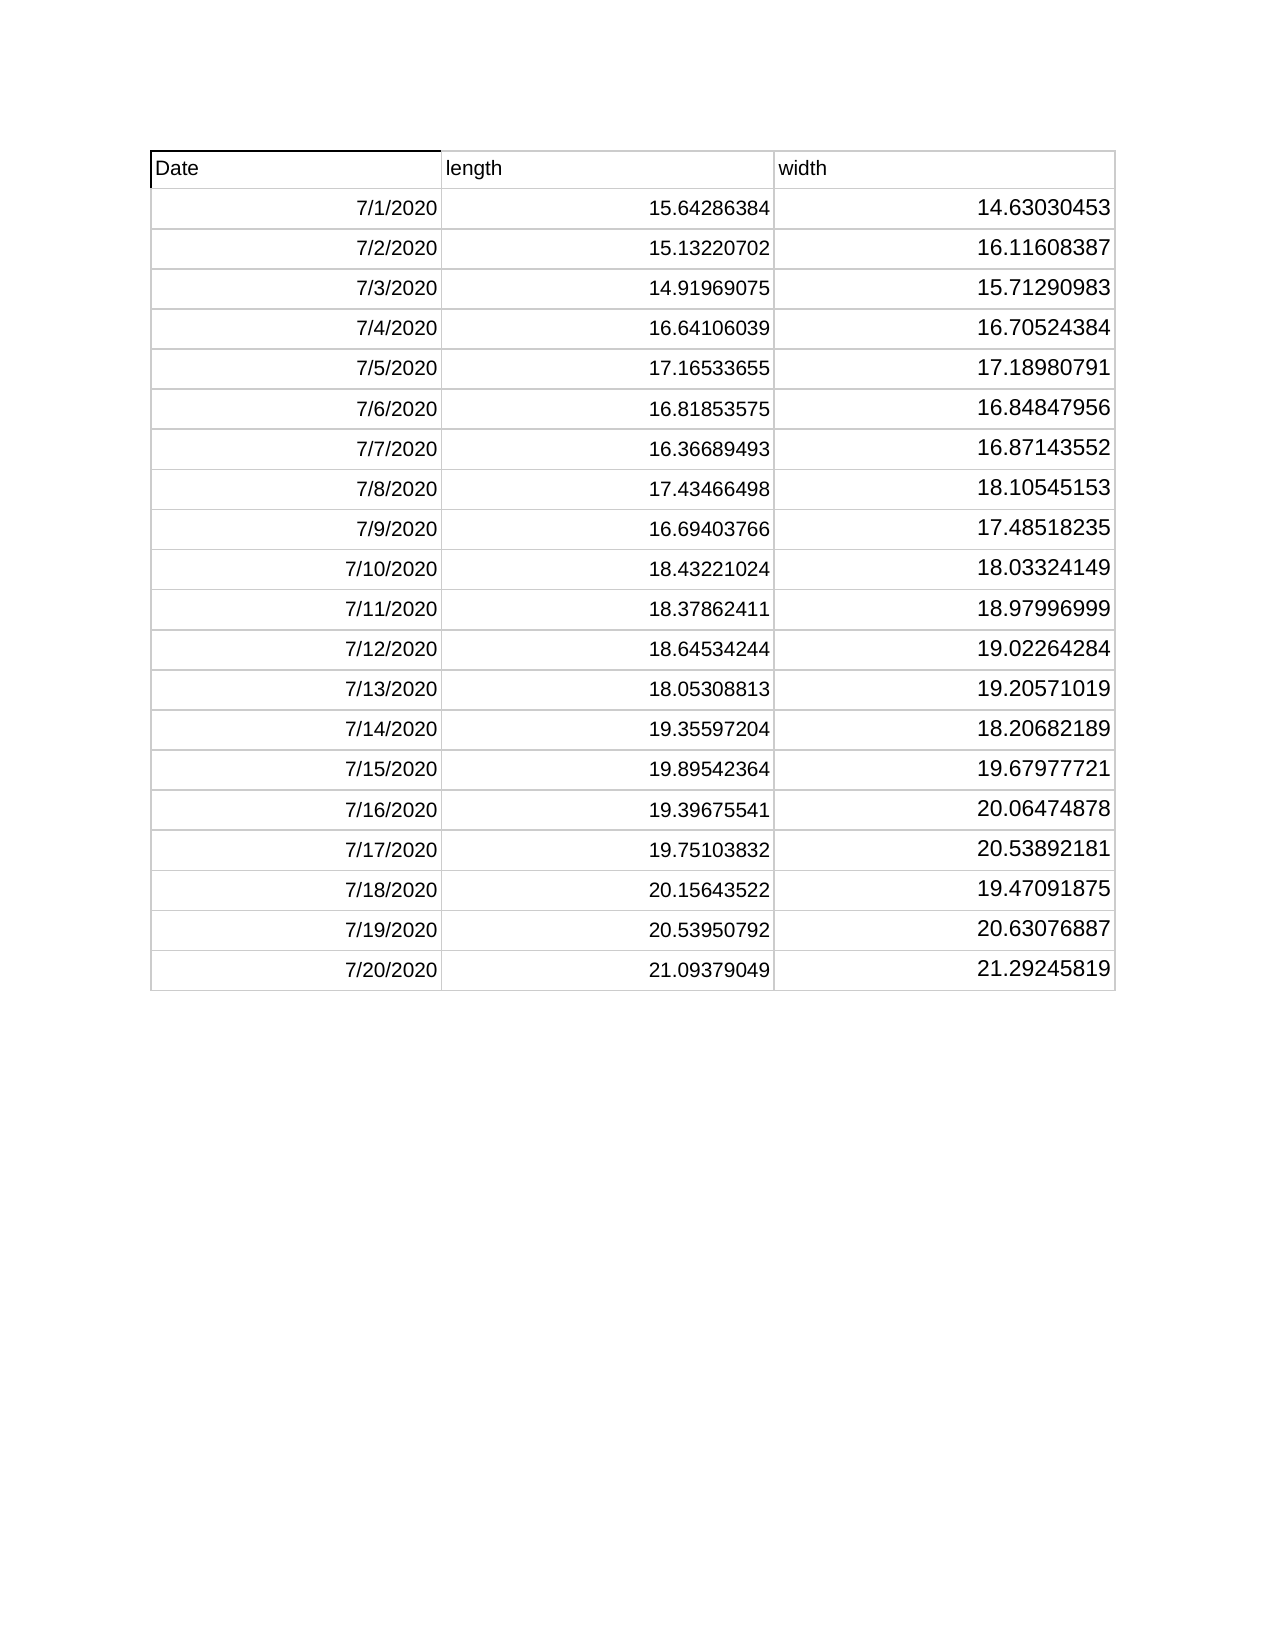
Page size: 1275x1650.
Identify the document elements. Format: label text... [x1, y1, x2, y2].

table_cell 7/12/2020 [152, 631, 441, 669]
table_cell 18.43221024 [442, 550, 773, 589]
table_cell 19.47091875 [775, 871, 1114, 909]
table_cell 19.89542364 [442, 751, 773, 789]
table_cell 18.05308813 [442, 671, 773, 709]
table_cell 7/3/2020 [152, 270, 441, 308]
table_cell 18.03324149 [775, 550, 1114, 589]
table_cell 7/17/2020 [152, 831, 441, 869]
table_cell 7/19/2020 [152, 911, 441, 950]
table_cell 18.64534244 [442, 631, 773, 669]
table_header width [775, 152, 1114, 188]
table_cell 7/4/2020 [152, 310, 441, 348]
table_cell 19.20571019 [775, 671, 1114, 709]
table_cell 20.63076887 [775, 911, 1114, 950]
table_cell 16.81853575 [442, 390, 773, 428]
table_cell 21.29245819 [775, 951, 1114, 990]
table_cell 20.06474878 [775, 791, 1114, 829]
table_cell 7/6/2020 [152, 390, 441, 428]
table_cell 17.43466498 [442, 470, 773, 508]
table_cell 21.09379049 [442, 951, 773, 990]
table_header Date [152, 152, 441, 188]
table_cell 20.53892181 [775, 831, 1114, 869]
table_cell 7/9/2020 [152, 510, 441, 549]
table_cell 15.64286384 [442, 189, 773, 228]
table_cell 19.02264284 [775, 631, 1114, 669]
table_cell 17.16533655 [442, 350, 773, 388]
table_cell 19.67977721 [775, 751, 1114, 789]
table_cell 16.11608387 [775, 230, 1114, 268]
table_cell 18.10545153 [775, 470, 1114, 508]
table_cell 15.71290983 [775, 270, 1114, 308]
table_cell 7/20/2020 [152, 951, 441, 990]
table_cell 15.13220702 [442, 230, 773, 268]
table_cell 20.15643522 [442, 871, 773, 909]
table_cell 14.63030453 [775, 189, 1114, 228]
table_cell 7/13/2020 [152, 671, 441, 709]
table_cell 19.75103832 [442, 831, 773, 869]
table_cell 16.70524384 [775, 310, 1114, 348]
table_cell 20.53950792 [442, 911, 773, 950]
table_cell 7/8/2020 [152, 470, 441, 508]
table_cell 7/5/2020 [152, 350, 441, 388]
table_cell 7/7/2020 [152, 430, 441, 468]
table_cell 7/16/2020 [152, 791, 441, 829]
table_cell 7/1/2020 [152, 189, 441, 228]
table_cell 17.18980791 [775, 350, 1114, 388]
table_cell 7/11/2020 [152, 590, 441, 629]
table_cell 16.36689493 [442, 430, 773, 468]
table_cell 16.87143552 [775, 430, 1114, 468]
table_cell 7/10/2020 [152, 550, 441, 589]
table_cell 16.69403766 [442, 510, 773, 549]
table_cell 16.64106039 [442, 310, 773, 348]
table_cell 19.39675541 [442, 791, 773, 829]
table_cell 7/18/2020 [152, 871, 441, 909]
table_cell 7/2/2020 [152, 230, 441, 268]
table_cell 18.20682189 [775, 711, 1114, 749]
table_cell 18.37862411 [442, 590, 773, 629]
table_cell 16.84847956 [775, 390, 1114, 428]
table_cell 17.48518235 [775, 510, 1114, 549]
table_cell 18.97996999 [775, 590, 1114, 629]
table_header length [442, 152, 773, 188]
table_cell 14.91969075 [442, 270, 773, 308]
table_cell 19.35597204 [442, 711, 773, 749]
table_cell 7/14/2020 [152, 711, 441, 749]
table_cell 7/15/2020 [152, 751, 441, 789]
